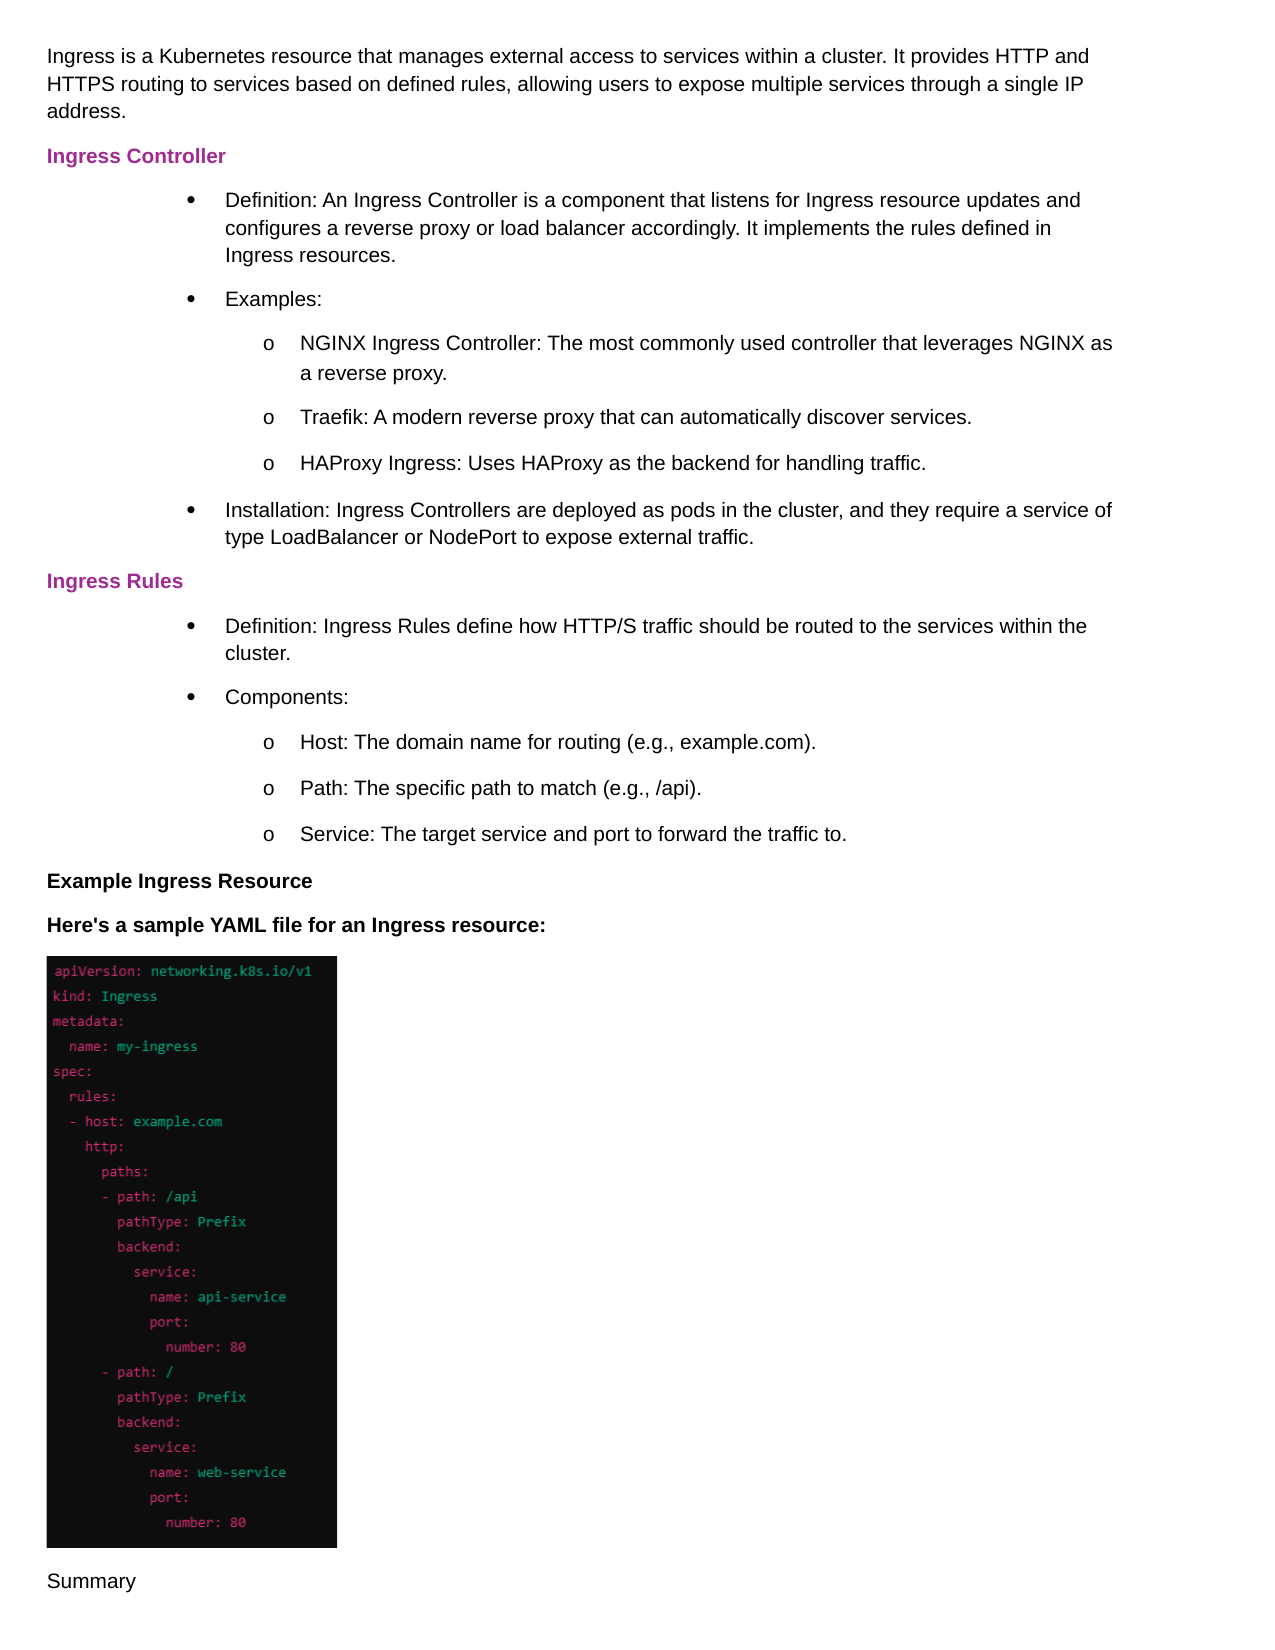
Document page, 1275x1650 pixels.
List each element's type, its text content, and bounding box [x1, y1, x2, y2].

list Path: The specific path to match (e.g., /api). [262, 776, 1125, 802]
list NGINX Ingress Controller: The most commonly used controller that leverages NGINX as a reverse proxy. [262, 331, 1125, 384]
list Examples: [187, 287, 1125, 311]
text Here's a sample YAML file for an Ingress resource: [47, 913, 1125, 937]
text Ingress Rules [47, 569, 1125, 593]
list Definition: An Ingress Controller is a component that listens for Ingress resource updates and configures a reverse proxy or load balancer accordingly. It implements the rules defined in Ingress resources. [187, 188, 1125, 267]
list HAProxy Ingress: Uses HAProxy as the backend for handling traffic. [262, 451, 1125, 477]
text Ingress Controller [47, 143, 1125, 167]
list Service: The target service and port to forward the traffic to. [262, 822, 1125, 848]
list Host: The domain name for routing (e.g., example.com). [262, 729, 1125, 755]
picture [46, 956, 338, 1548]
text Example Ingress Resource [47, 868, 1125, 892]
list Installation: Ingress Controllers are deployed as pods in the cluster, and they require a service of type LoadBalancer or NodePort to expose external traffic. [187, 497, 1125, 549]
list Components: [187, 685, 1125, 709]
list Definition: Ingress Rules define how HTTP/S traffic should be routed to the services within the cluster. [187, 613, 1125, 665]
text Ingress is a Kubernetes resource that manages external access to services within a cluster. It provides HTTP and HTTPS routing to services based on defined rules, allowing users to expose multiple services through a single IP address. [47, 44, 1125, 123]
text Summary [47, 1569, 1125, 1593]
list Traefik: A modern reverse proxy that can automatically discover services. [262, 405, 1125, 431]
